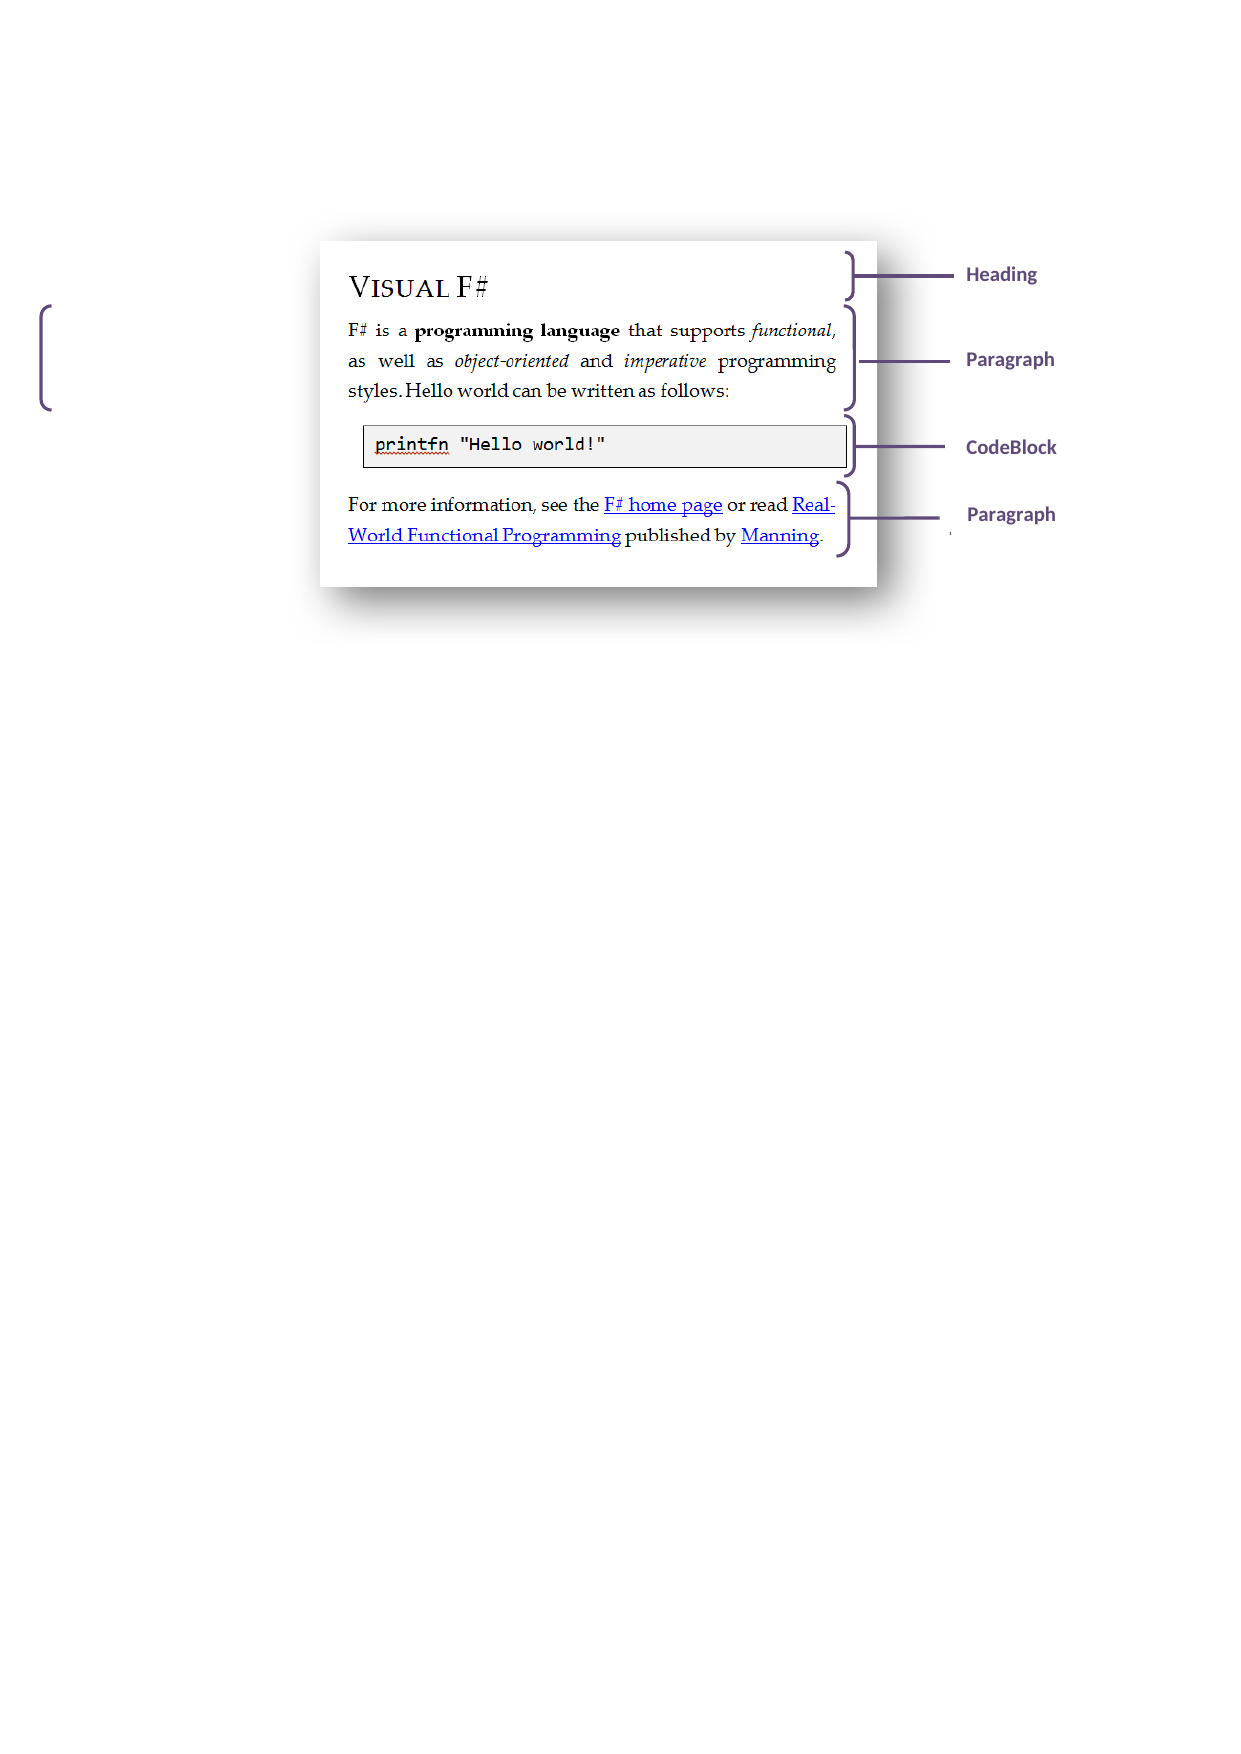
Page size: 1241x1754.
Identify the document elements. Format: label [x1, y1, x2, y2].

picture [320, 241, 877, 587]
